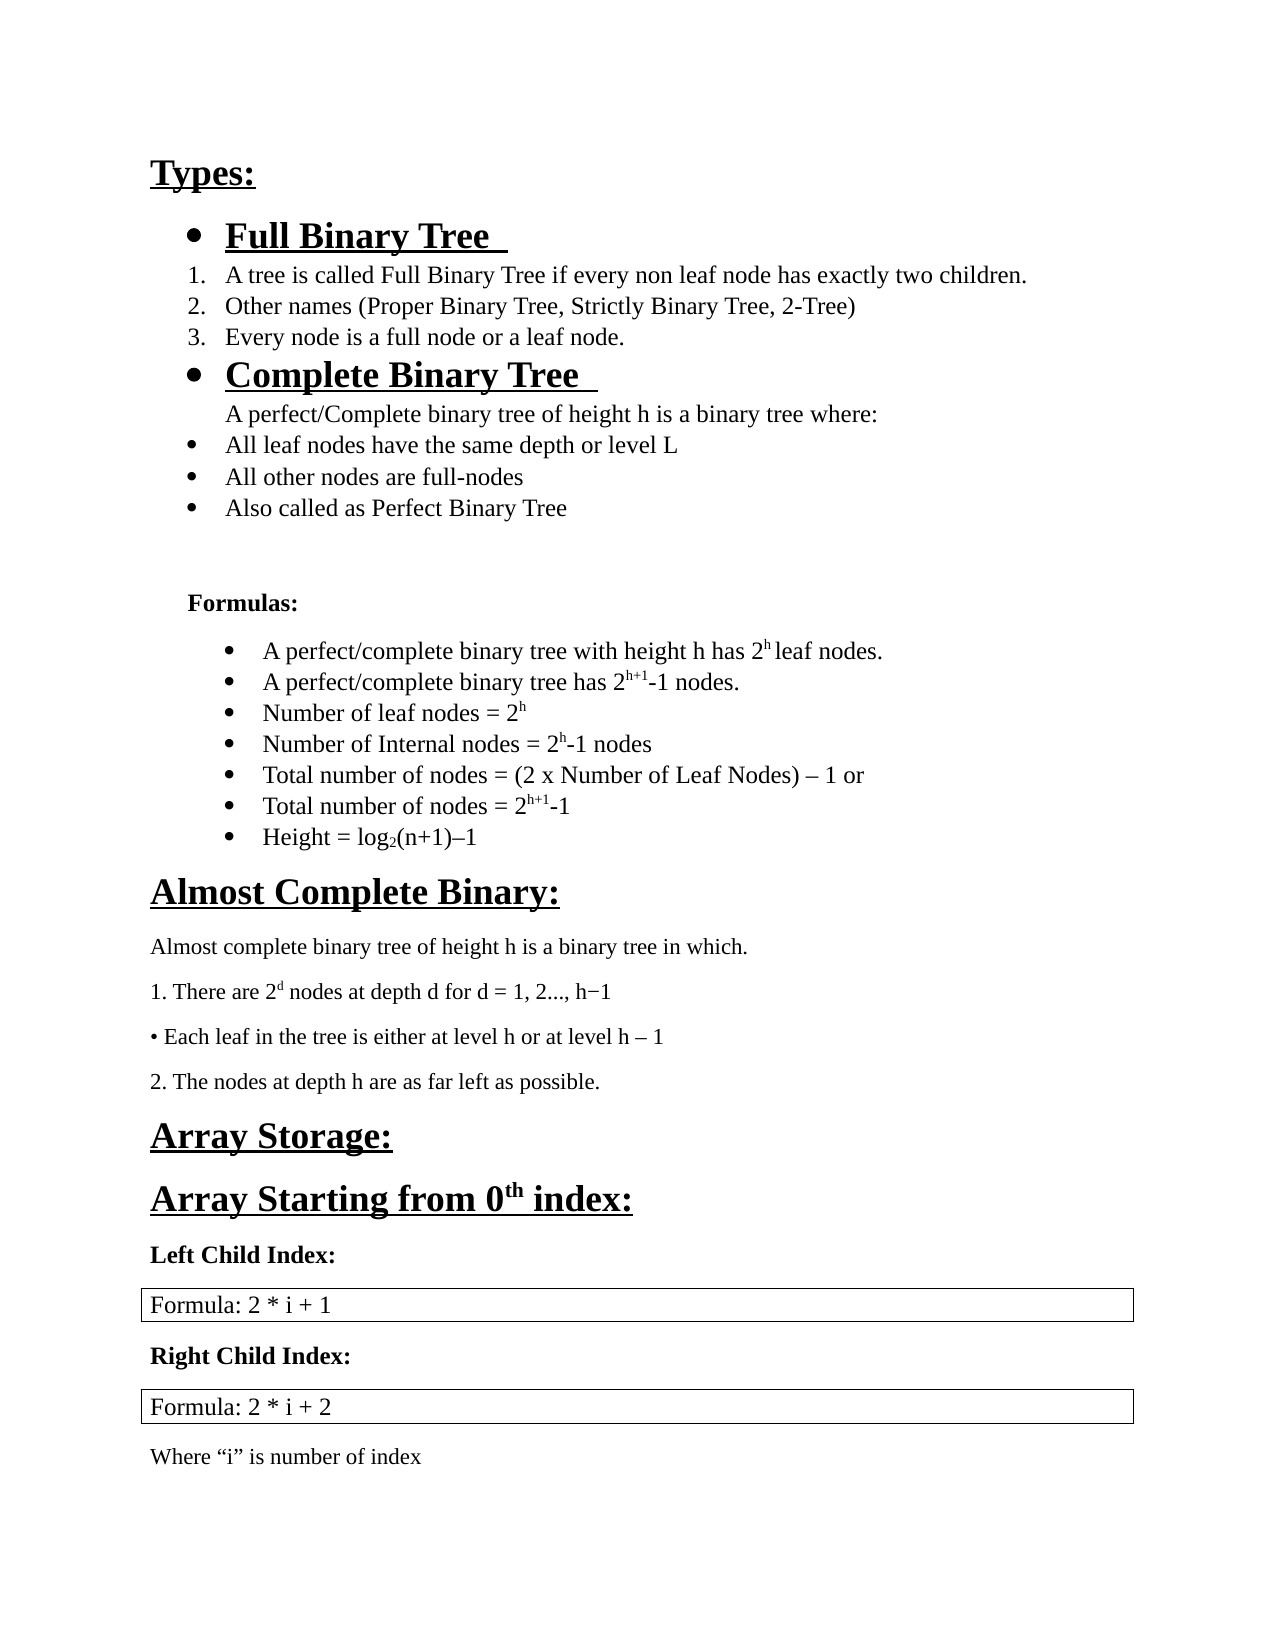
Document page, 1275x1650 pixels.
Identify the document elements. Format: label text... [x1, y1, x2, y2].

list Also called as Perfect Binary Tree [187, 493, 1125, 521]
list A tree is called Full Binary Tree if every non leaf node has exactly two children. [187, 260, 1125, 288]
list All leaf nodes have the same depth or level L [187, 431, 1125, 459]
list Total number of nodes = 2h+1-1 [225, 791, 1125, 820]
text Array Starting from 0th index: [150, 1177, 1125, 1220]
text Formula: 2 * i + 2 [142, 1390, 1133, 1423]
list Height = log2(n+1)–1 [225, 822, 1125, 851]
list A perfect/complete binary tree with height h has 2h leaf nodes. [225, 636, 1125, 664]
list Other names (Proper Binary Tree, Strictly Binary Tree, 2-Tree) [187, 291, 1125, 319]
text Types: [150, 150, 1125, 193]
text Array Storage: [150, 1113, 1125, 1156]
text Where “i” is number of index [150, 1443, 1125, 1469]
list A perfect/complete binary tree has 2h+1-1 nodes. [225, 667, 1125, 696]
text Almost Complete Binary: [150, 870, 1125, 913]
list A perfect/Complete binary tree of height h is a binary tree where: [225, 399, 1125, 428]
text Left Child Index: [150, 1240, 1125, 1268]
text Right Child Index: [150, 1341, 1125, 1370]
text • Each leaf in the tree is either at level h or at level h – 1 [150, 1023, 1125, 1049]
text 1. There are 2d nodes at depth d for d = 1, 2..., h−1 [150, 978, 1125, 1004]
text Formulas: [187, 588, 1125, 617]
list Full Binary Tree [187, 213, 1125, 256]
list Number of Internal nodes = 2h-1 nodes [225, 729, 1125, 758]
list Every node is a full node or a leaf node. [187, 322, 1125, 351]
list Complete Binary Tree [187, 353, 1125, 396]
text 2. The nodes at depth h are as far left as possible. [150, 1068, 1125, 1094]
list Total number of nodes = (2 x Number of Leaf Nodes) – 1 or [225, 760, 1125, 789]
text Formula: 2 * i + 1 [142, 1289, 1133, 1321]
text Almost complete binary tree of height h is a binary tree in which. [150, 933, 1125, 959]
list Number of leaf nodes = 2h [225, 698, 1125, 727]
list All other nodes are full-nodes [187, 462, 1125, 490]
